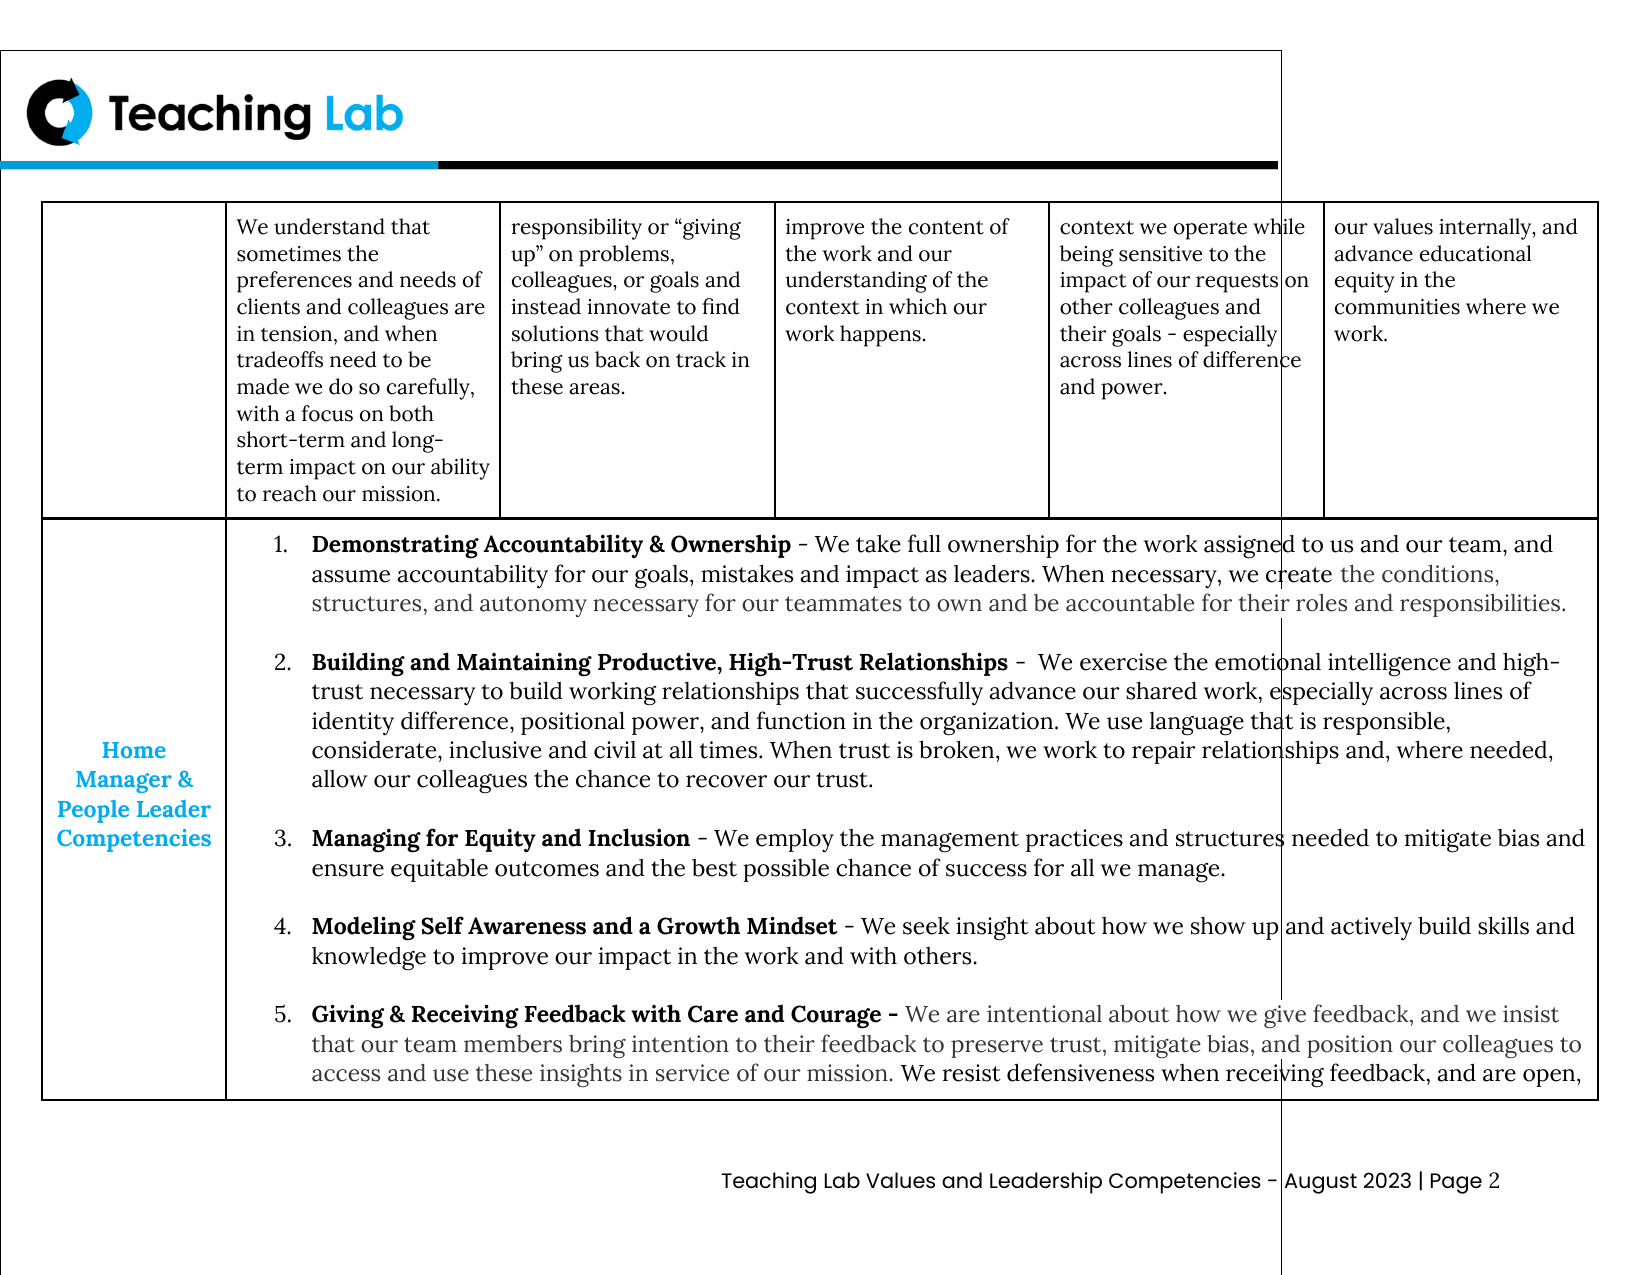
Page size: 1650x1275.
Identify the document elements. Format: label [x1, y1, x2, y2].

table_cell [43, 203, 225, 517]
table_cell [43, 520, 225, 1098]
picture [0, 31, 1281, 1275]
table_cell [776, 203, 1048, 517]
table_cell [501, 203, 774, 517]
table_cell [1050, 203, 1323, 517]
table_cell [1325, 203, 1597, 517]
table_cell [227, 520, 1597, 1098]
table_cell [227, 203, 499, 517]
